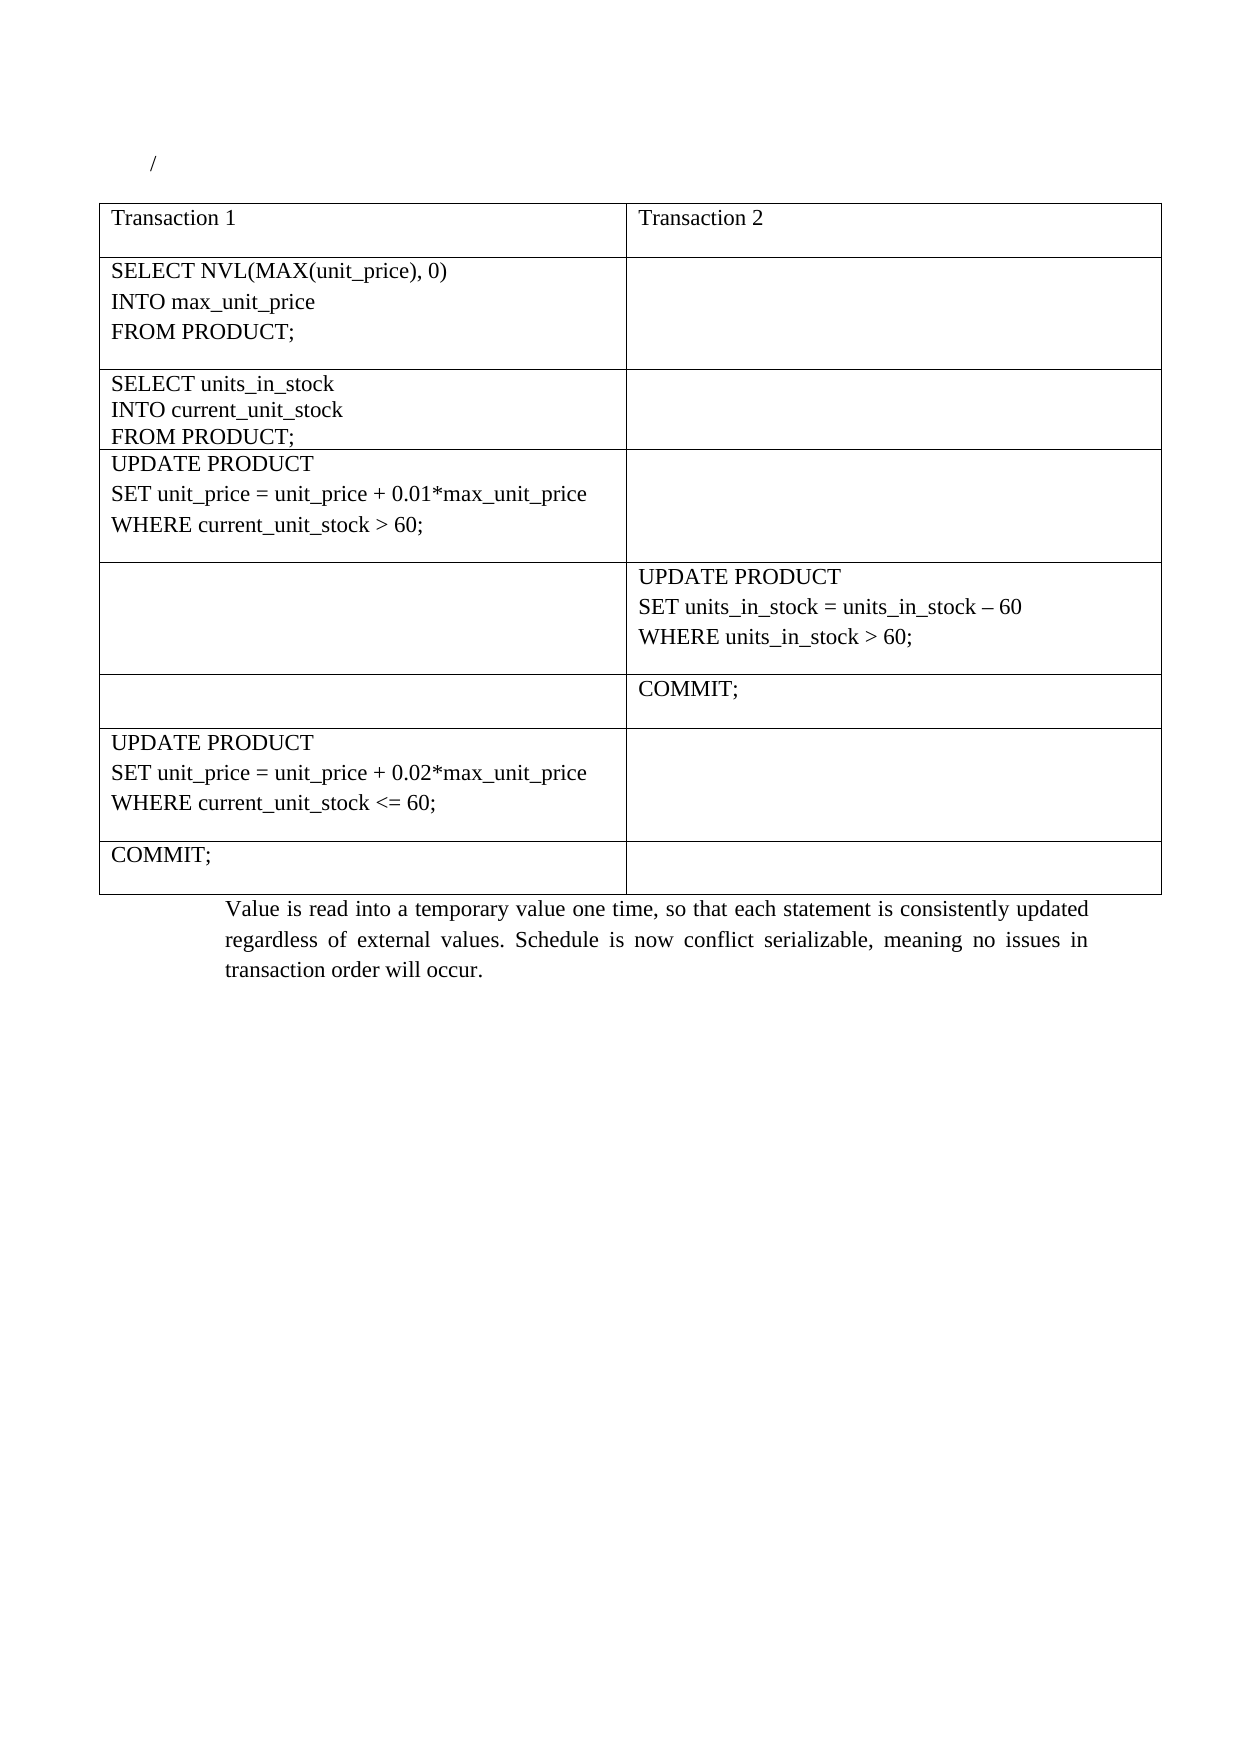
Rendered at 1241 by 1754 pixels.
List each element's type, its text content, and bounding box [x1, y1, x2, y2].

table_cell UPDATE PRODUCT SET unit_price = unit_price + 0.01*max_unit_price WHERE current_unit_stock > 60; [100, 450, 626, 562]
table_header Transaction 1 [100, 204, 626, 257]
table_cell [627, 258, 1161, 369]
table_cell COMMIT; [100, 842, 626, 894]
table_header Transaction 2 [627, 204, 1161, 257]
text / [150, 150, 1090, 176]
table_cell [100, 675, 626, 728]
table_cell [627, 450, 1161, 562]
table_cell UPDATE PRODUCT SET unit_price = unit_price + 0.02*max_unit_price WHERE current_unit_stock <= 60; [100, 729, 626, 841]
table_cell [627, 370, 1161, 449]
list Value is read into a temporary value one time, so that each statement is consistently updated regardless of external values. Schedule is now conflict serializable, meaning no issues in transaction order will occur. [225, 895, 1090, 982]
table_cell [627, 729, 1161, 841]
table_cell COMMIT; [627, 675, 1161, 728]
table_cell [627, 842, 1161, 894]
table_cell [100, 563, 626, 674]
table_cell SELECT NVL(MAX(unit_price), 0) INTO max_unit_price FROM PRODUCT; [100, 258, 626, 369]
table_cell SELECT units_in_stock INTO current_unit_stock FROM PRODUCT; [100, 370, 626, 449]
table_cell UPDATE PRODUCT SET units_in_stock = units_in_stock – 60 WHERE units_in_stock > 60; [627, 563, 1161, 674]
